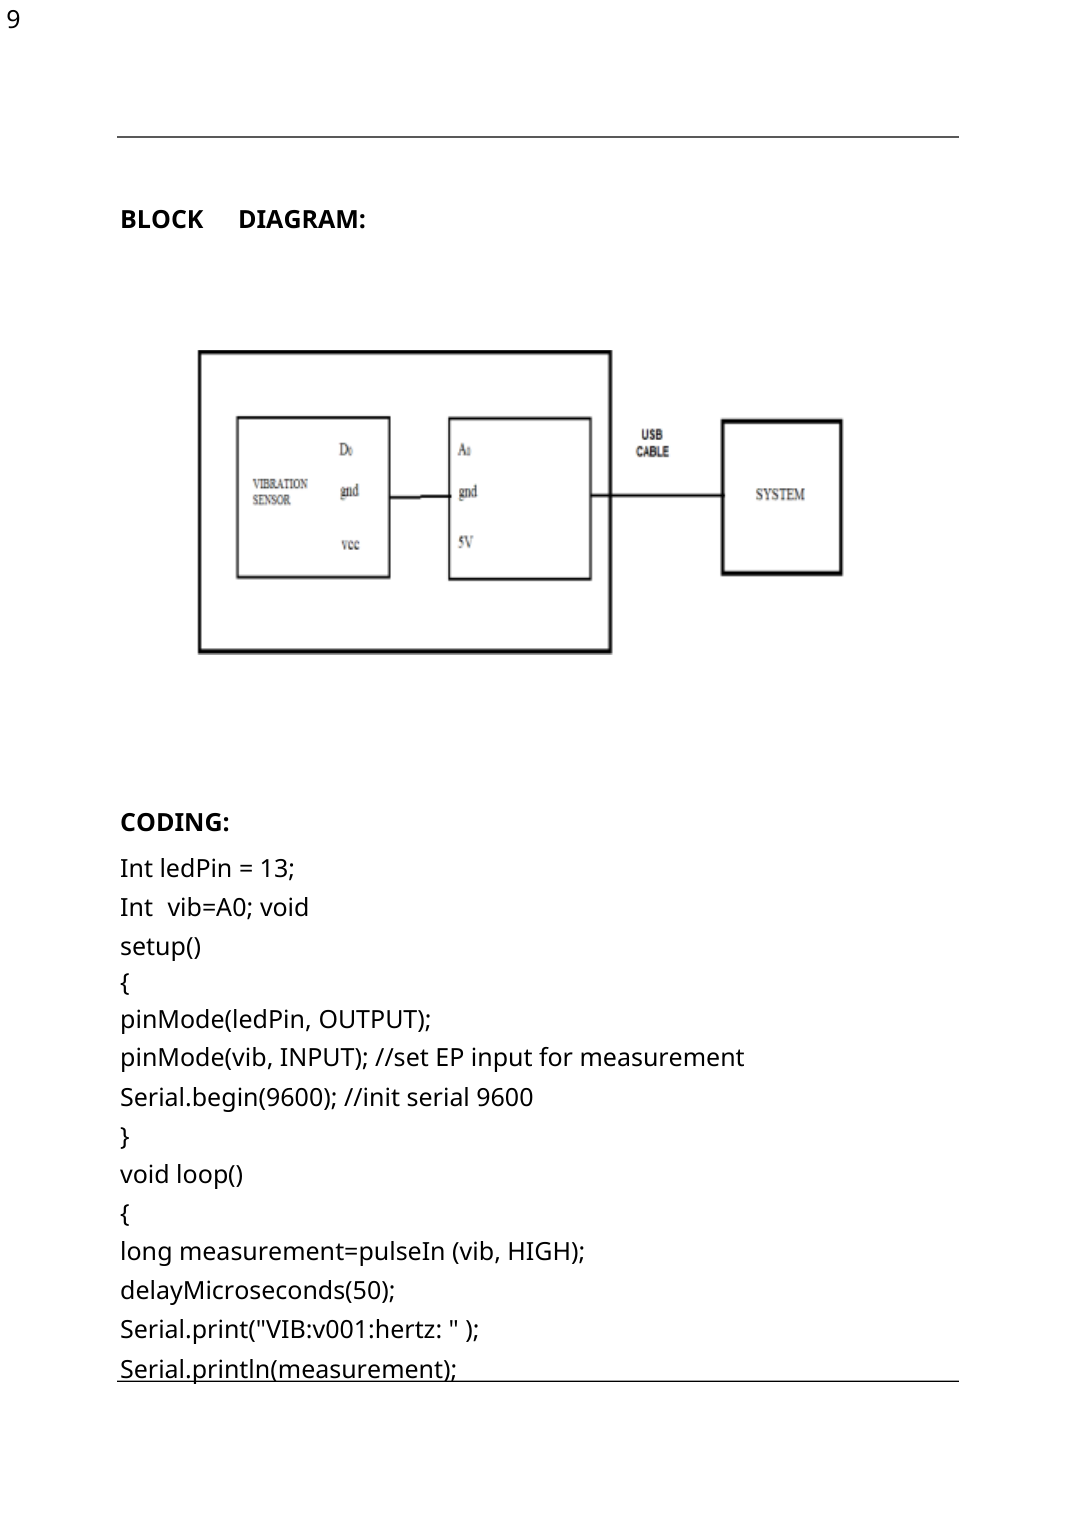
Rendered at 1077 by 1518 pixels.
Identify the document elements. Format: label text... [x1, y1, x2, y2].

text long measurement=pulseIn (vib, HIGH); delayMicroseconds(50); Serial.print("VIB:v001:hertz: " ); Serial.println(measurement); [120, 1234, 607, 1385]
text pinMode(vib, INPUT); //set EP input for measurement Serial.begin(9600); //init serial 9600 [120, 1040, 785, 1113]
text pinMode(ledPin, OUTPUT); [120, 1002, 986, 1036]
text CODING: [120, 804, 986, 838]
text { [120, 968, 986, 997]
text BLOCK DIAGRAM: [120, 202, 986, 236]
text } [120, 1118, 986, 1152]
text void loop() [120, 1157, 986, 1191]
text Int ledPin = 13; Int vib=A0; void setup() [120, 851, 310, 963]
text { [120, 1195, 986, 1229]
picture [197, 350, 844, 655]
